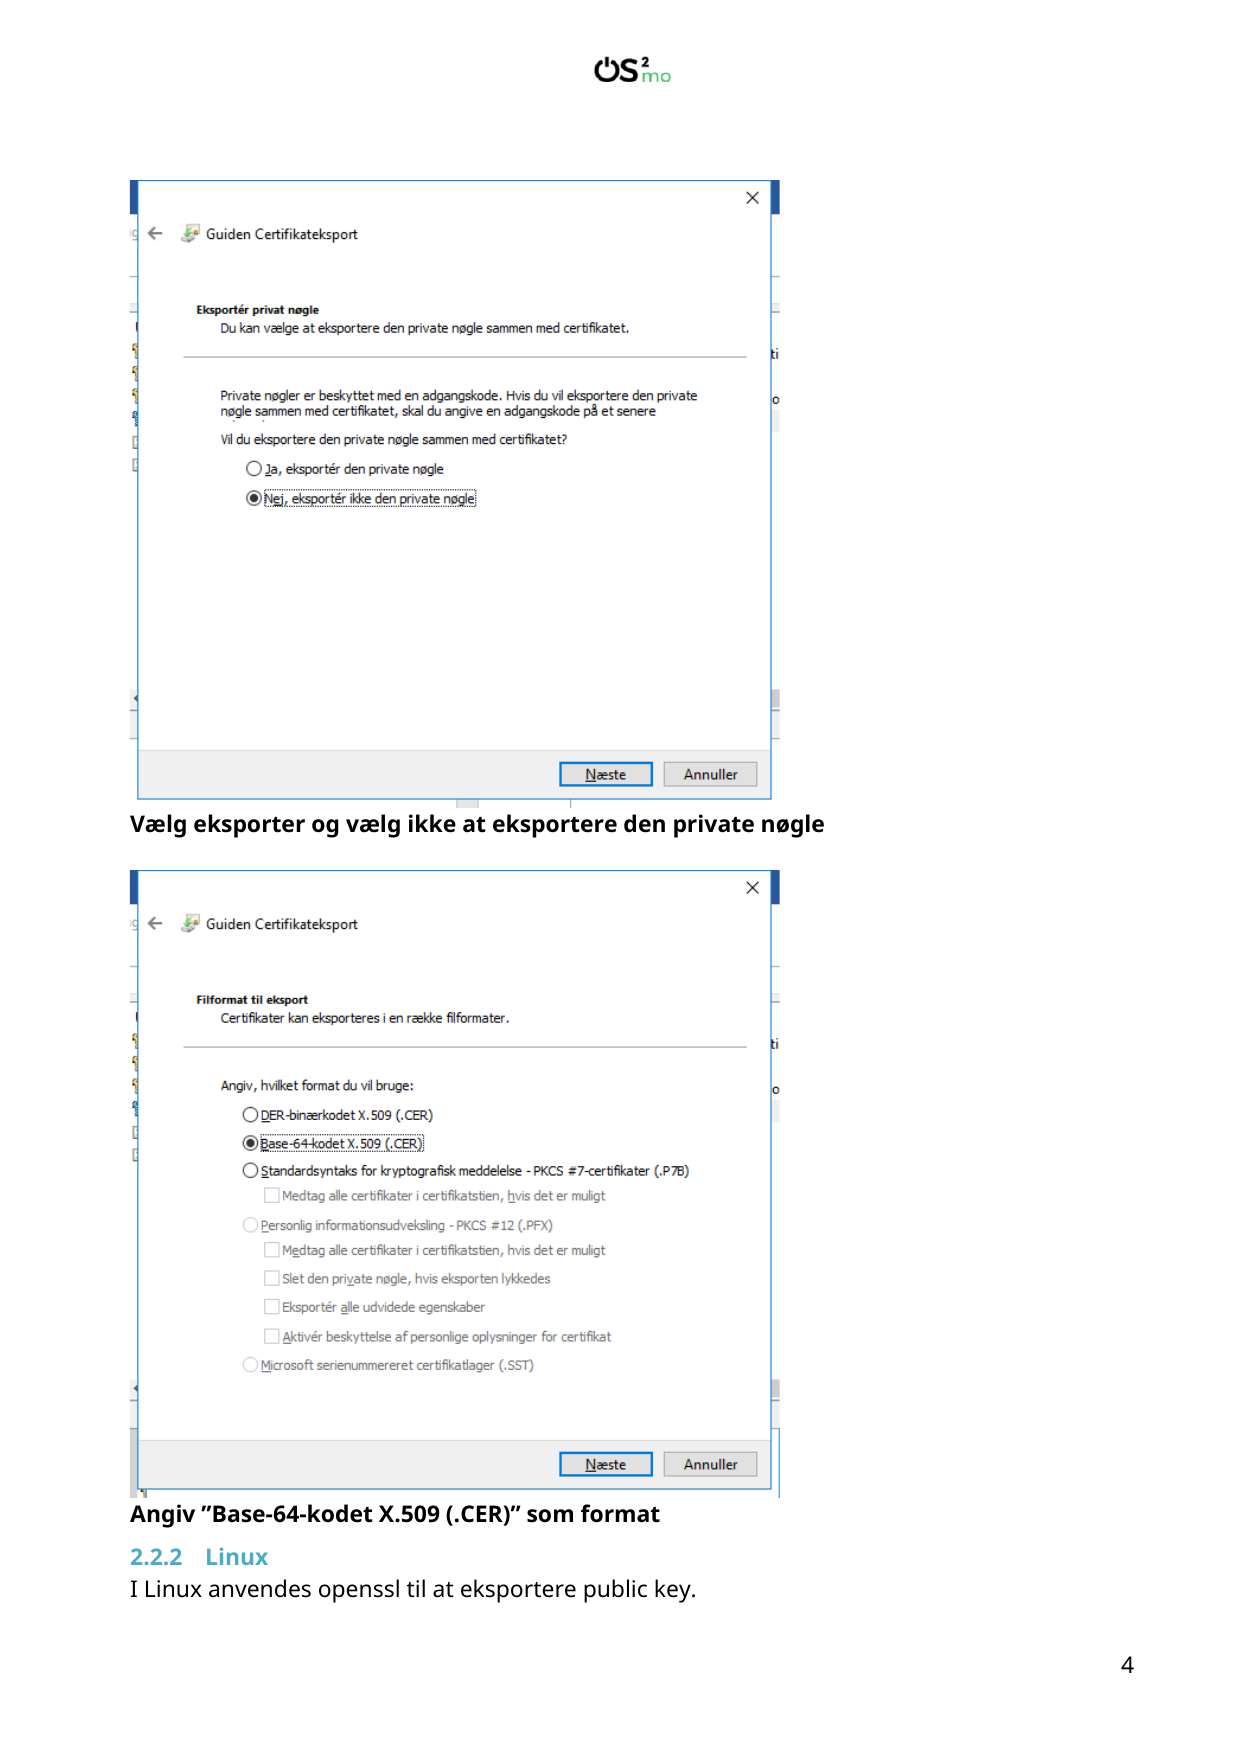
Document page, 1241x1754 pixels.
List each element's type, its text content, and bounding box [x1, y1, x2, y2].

picture [129, 870, 780, 1498]
subtitle Linux [130, 1541, 1128, 1573]
picture [590, 44, 673, 94]
picture [129, 180, 780, 808]
text Angiv ”Base-64-kodet X.509 (.CER)” som format [130, 1498, 1128, 1529]
text Vælg eksporter og vælg ikke at eksportere den private nøgle [130, 808, 1128, 839]
text I Linux anvendes openssl til at eksportere public key. [130, 1573, 1128, 1604]
